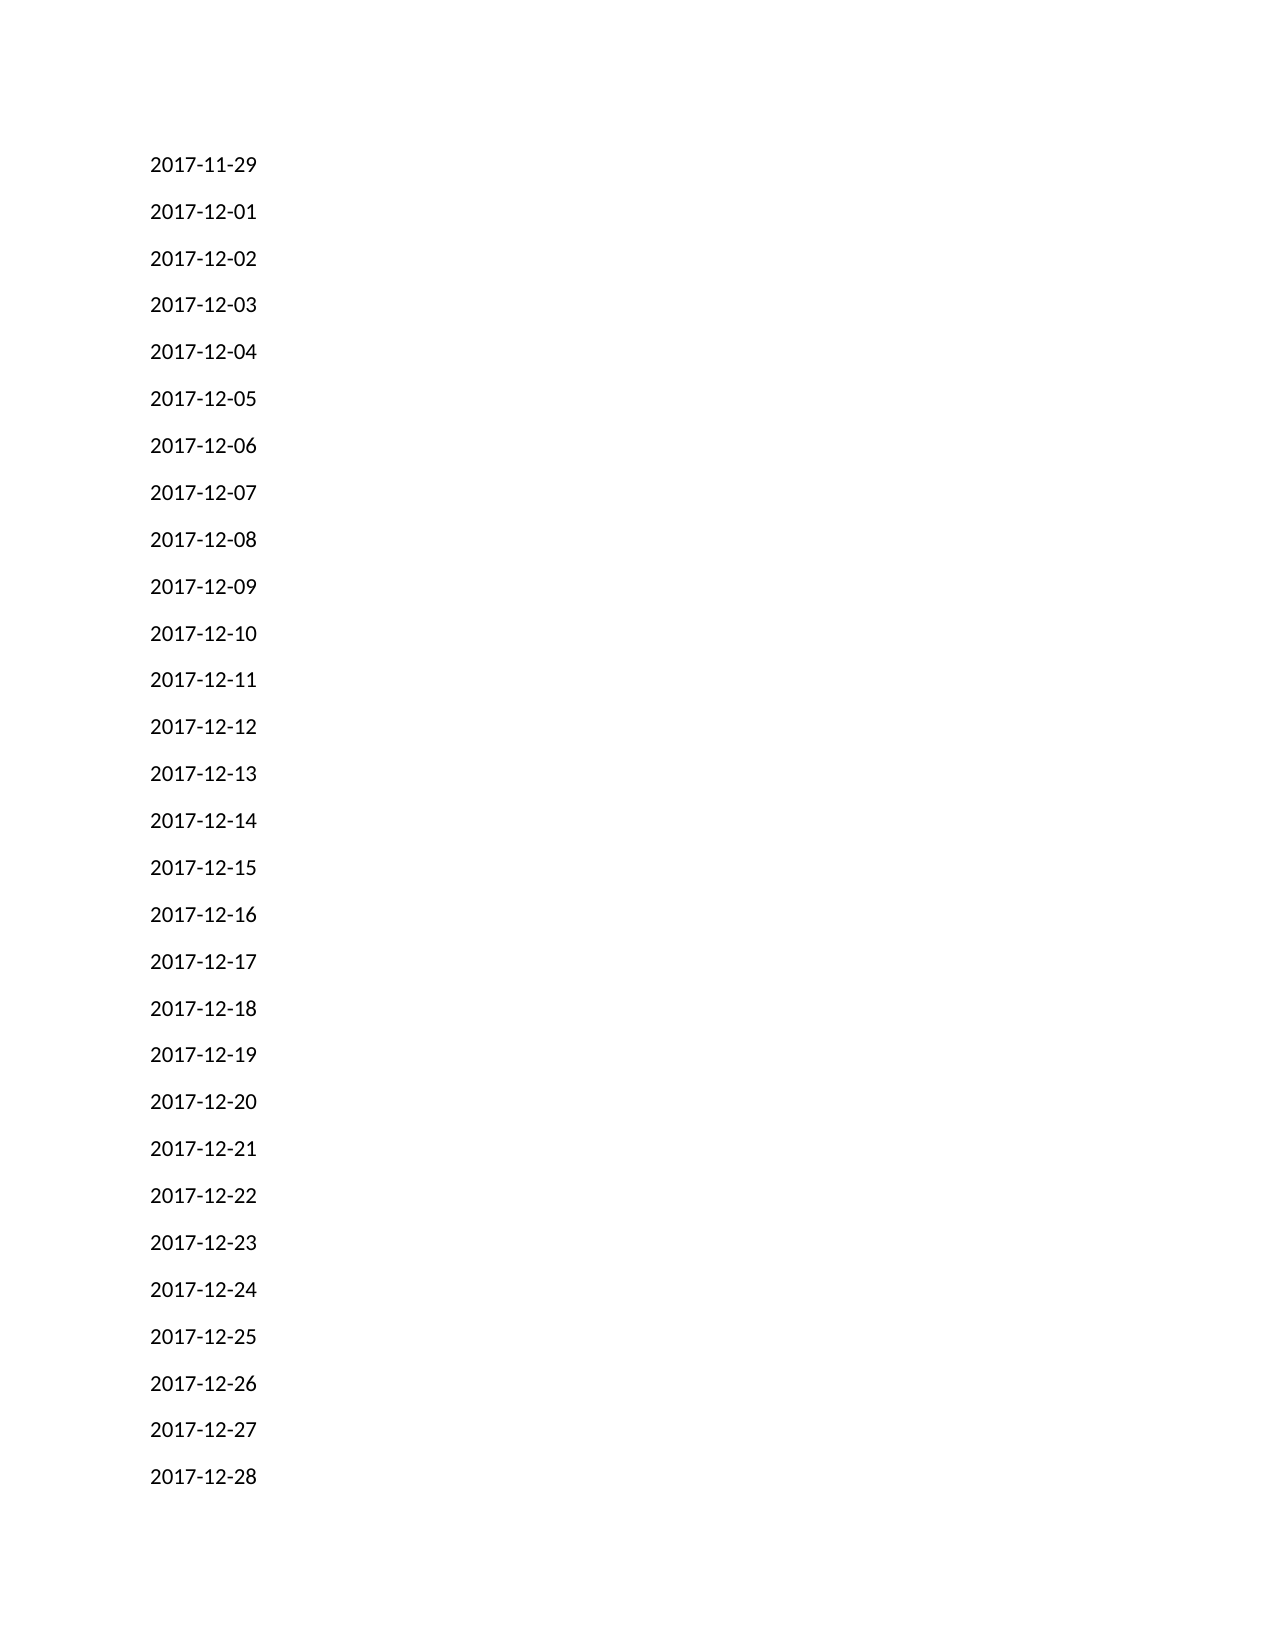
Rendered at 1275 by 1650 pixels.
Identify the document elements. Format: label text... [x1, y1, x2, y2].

text 2017-12-27 [150, 1416, 1125, 1444]
text 2017-12-07 [150, 478, 1125, 506]
text 2017-12-20 [150, 1087, 1125, 1116]
text 2017-12-05 [150, 384, 1125, 412]
text 2017-11-29 [150, 150, 1125, 178]
text 2017-12-06 [150, 431, 1125, 459]
text 2017-12-22 [150, 1181, 1125, 1209]
text 2017-12-16 [150, 900, 1125, 928]
text 2017-12-11 [150, 666, 1125, 694]
text 2017-12-04 [150, 337, 1125, 366]
text 2017-12-01 [150, 197, 1125, 225]
text 2017-12-24 [150, 1275, 1125, 1303]
text 2017-12-12 [150, 712, 1125, 741]
text 2017-12-28 [150, 1462, 1125, 1491]
text 2017-12-13 [150, 759, 1125, 787]
text 2017-12-08 [150, 525, 1125, 553]
text 2017-12-21 [150, 1134, 1125, 1162]
text 2017-12-19 [150, 1041, 1125, 1069]
text 2017-12-23 [150, 1228, 1125, 1256]
text 2017-12-26 [150, 1369, 1125, 1397]
text 2017-12-10 [150, 619, 1125, 647]
text 2017-12-02 [150, 244, 1125, 272]
text 2017-12-25 [150, 1322, 1125, 1350]
text 2017-12-09 [150, 572, 1125, 600]
text 2017-12-03 [150, 291, 1125, 319]
text 2017-12-15 [150, 853, 1125, 881]
text 2017-12-14 [150, 806, 1125, 834]
text 2017-12-17 [150, 947, 1125, 975]
text 2017-12-18 [150, 994, 1125, 1022]
